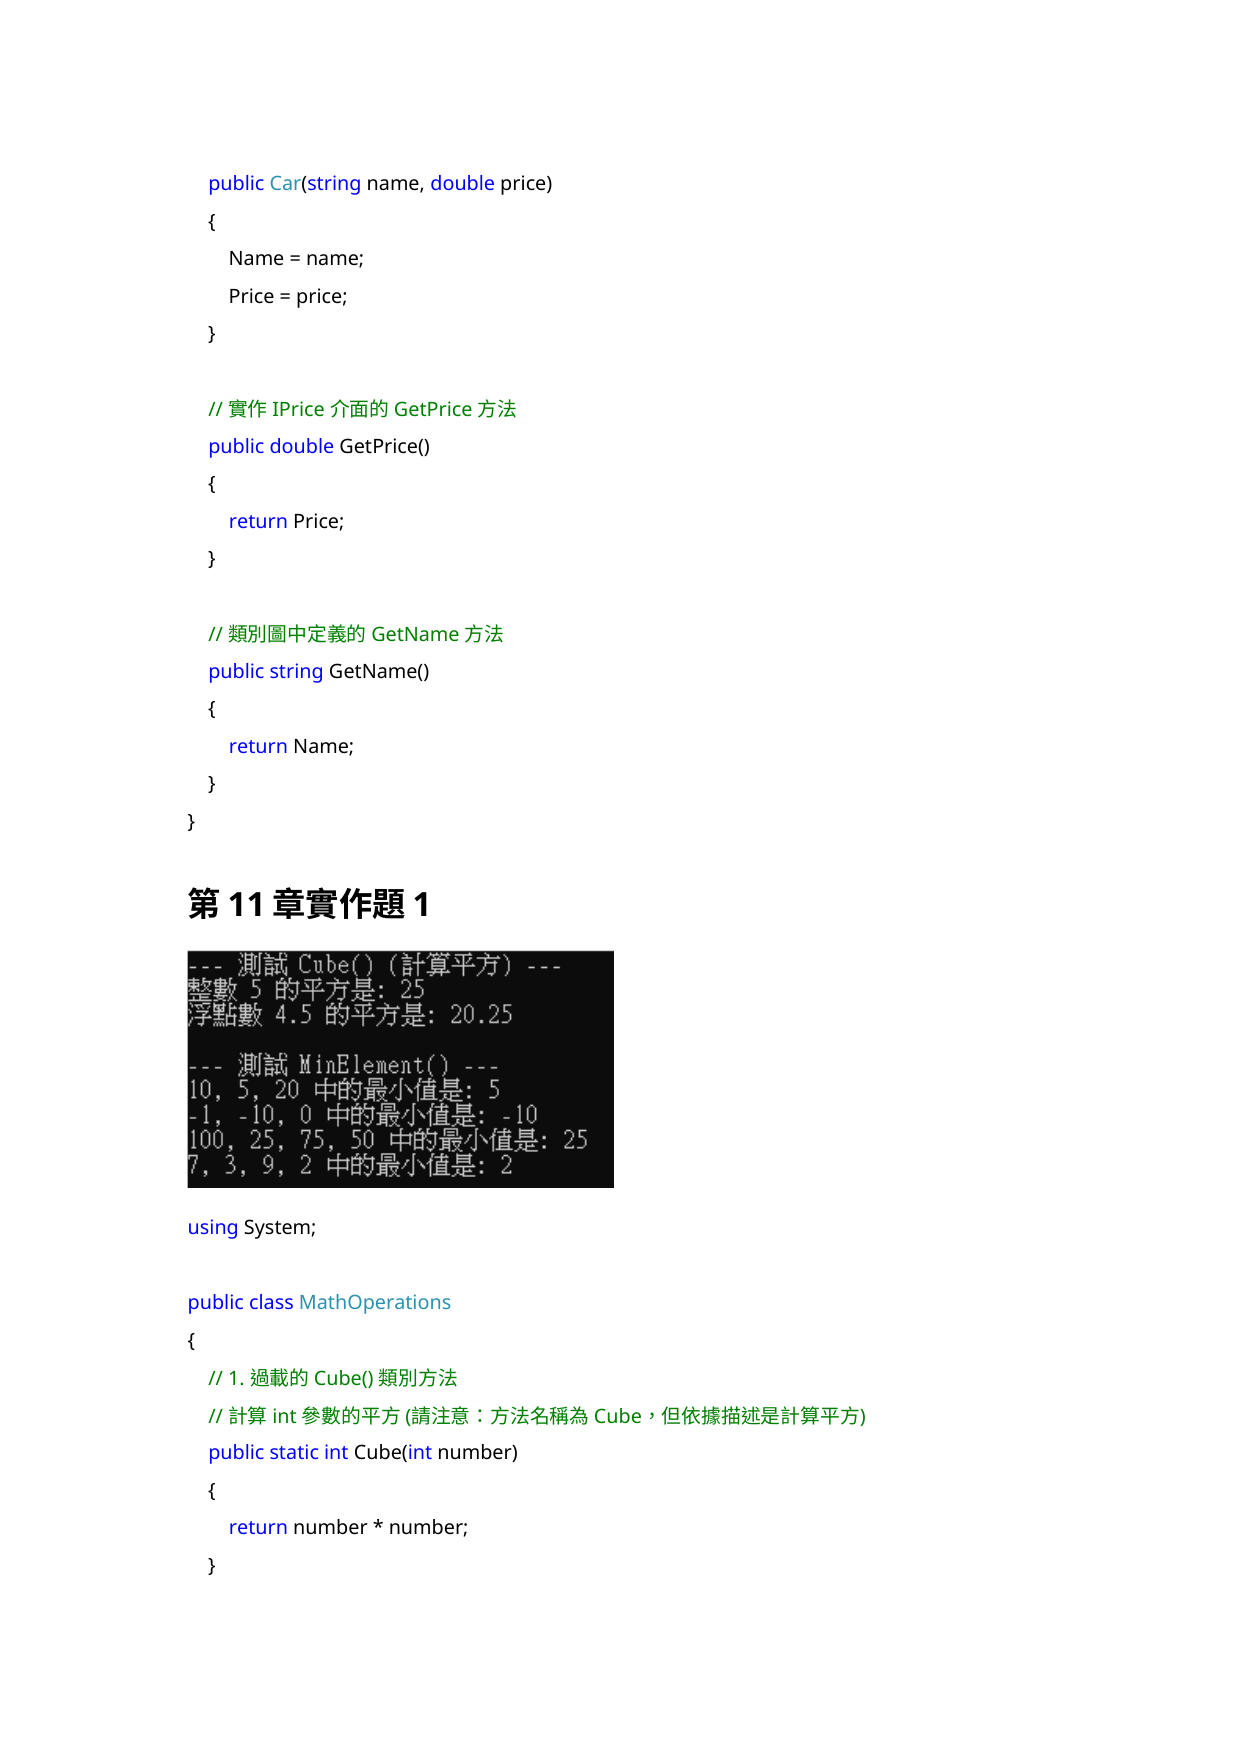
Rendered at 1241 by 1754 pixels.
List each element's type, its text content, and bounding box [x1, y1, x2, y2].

text return Price; [187, 502, 1053, 539]
text public double GetPrice() [187, 427, 1053, 464]
text { [187, 202, 1053, 239]
text // 1. 過載的 Cube() 類別方法 [187, 1358, 1053, 1396]
text return Name; [187, 727, 1053, 764]
text { [187, 1471, 1053, 1508]
text // 實作 IPrice 介面的 GetPrice 方法 [187, 389, 1053, 427]
text using System; [187, 1208, 1053, 1246]
text { [187, 1321, 1053, 1358]
text } [187, 314, 1053, 352]
text public class MathOperations [187, 1283, 1053, 1321]
text { [187, 464, 1053, 502]
text Name = name; [187, 239, 1053, 277]
text } [187, 1546, 1053, 1583]
text // 計算 int 參數的平方 (請注意：方法名稱為 Cube，但依據描述是計算平方) [187, 1396, 1053, 1433]
text public Car(string name, double price) [187, 164, 1053, 202]
text public static int Cube(int number) [187, 1433, 1053, 1471]
text public string GetName() [187, 652, 1053, 689]
text } [187, 802, 1053, 839]
text } [187, 764, 1053, 802]
text { [187, 689, 1053, 727]
text Price = price; [187, 277, 1053, 314]
text } [187, 539, 1053, 577]
picture [187, 945, 614, 1188]
text return number * number; [187, 1508, 1053, 1546]
text // 類別圖中定義的 GetName 方法 [187, 614, 1053, 652]
title 第11章實作題1 [187, 864, 1053, 939]
